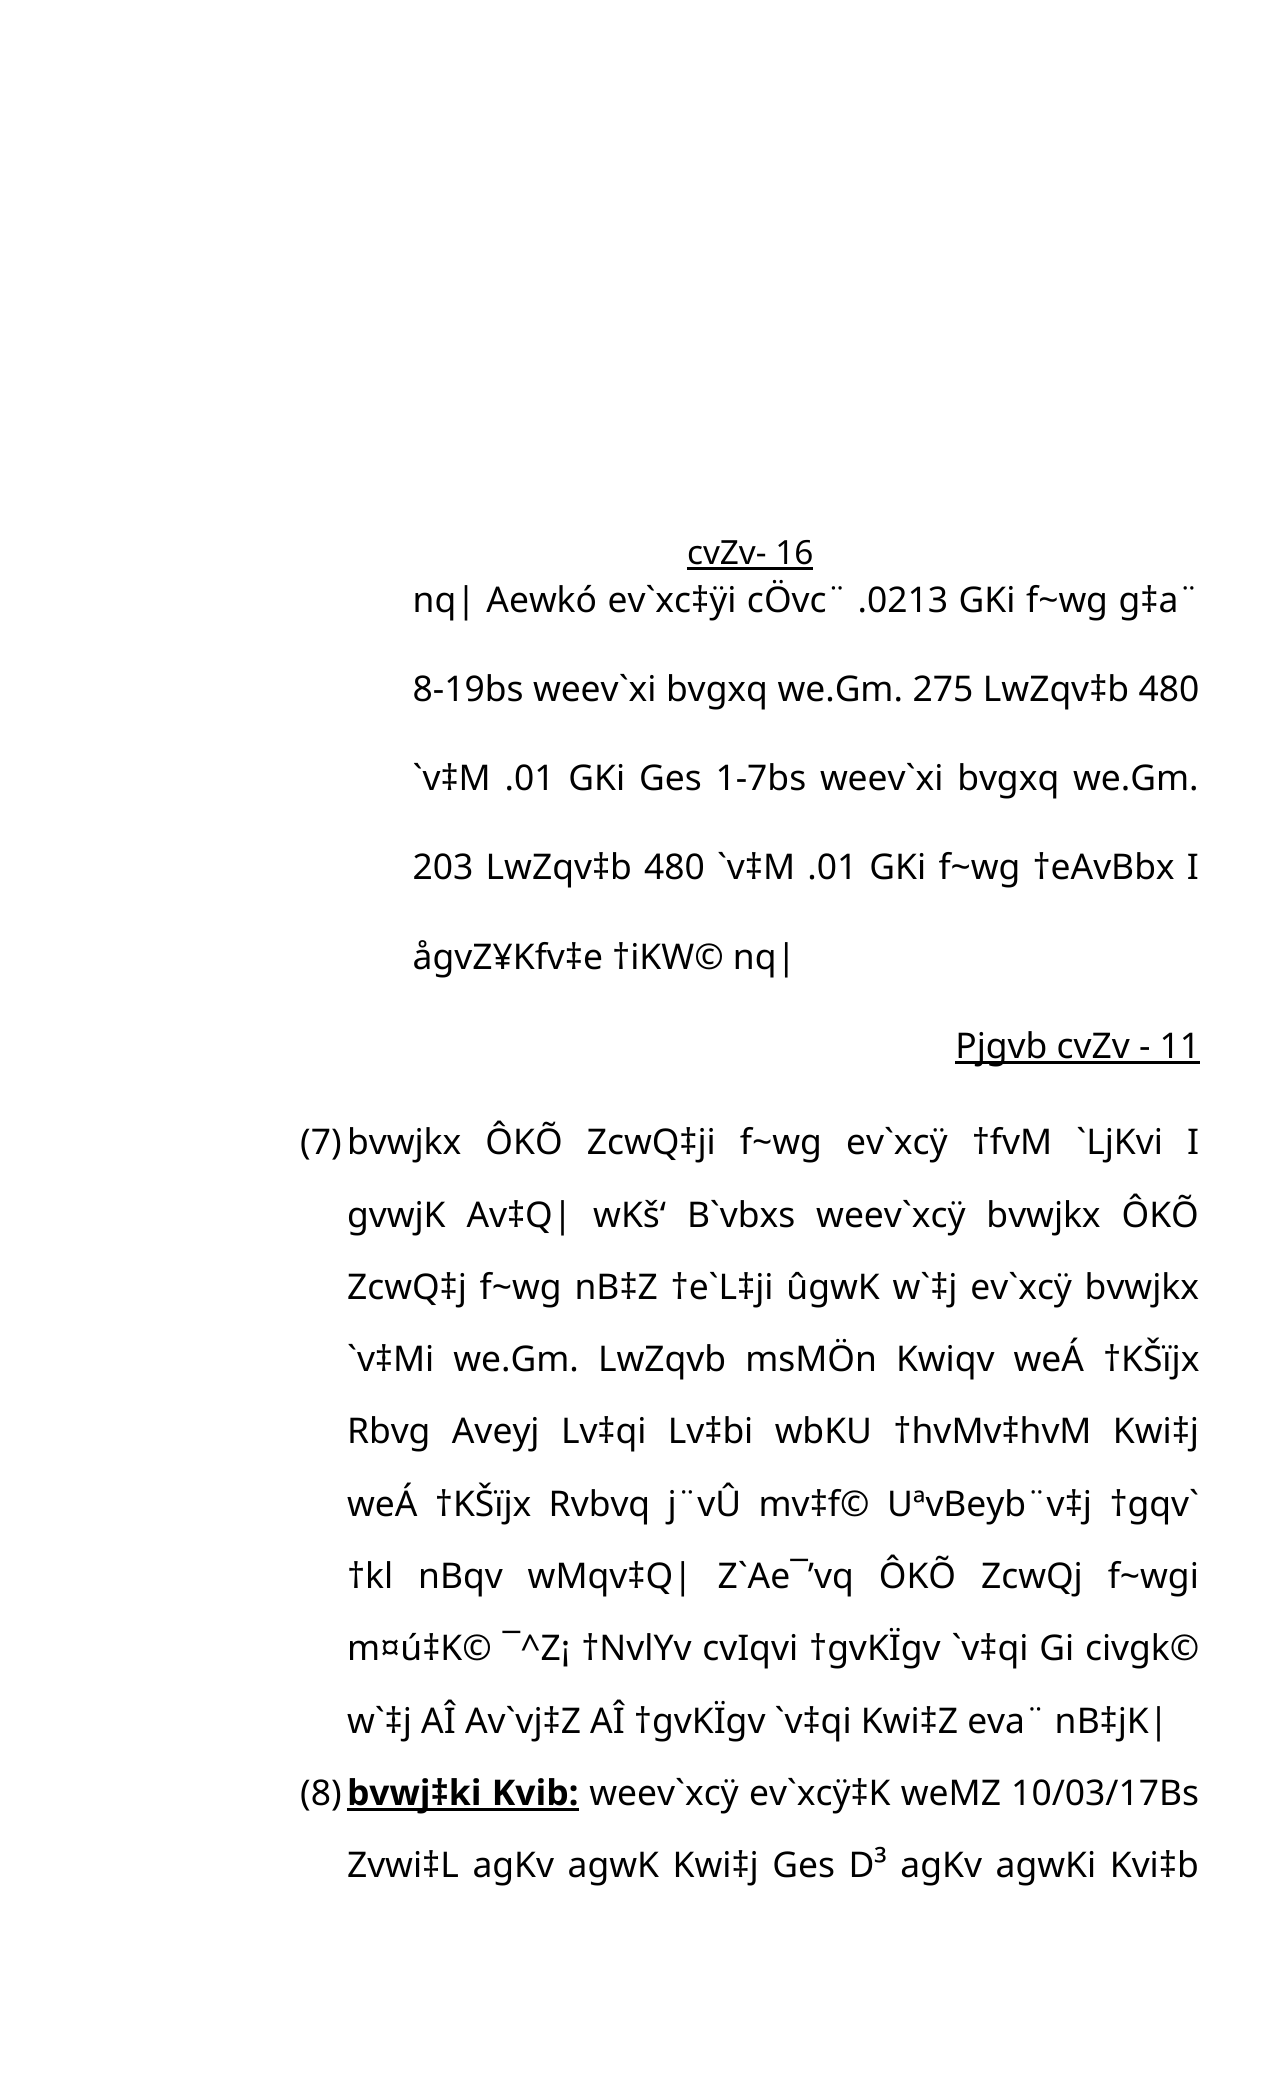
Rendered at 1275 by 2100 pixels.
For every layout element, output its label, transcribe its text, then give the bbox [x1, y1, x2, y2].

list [412, 574, 1200, 979]
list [300, 1767, 1200, 1888]
list Pjgvb cvZv - 11 [412, 1020, 1200, 1069]
list bvwjkx ÔKÕ ZcwQ‡ji f~wg ev`xcÿ †fvM `LjKvi I gvwjK Av‡Q| wKš‘ B`vbxs weev`xcÿ bvwjkx ÔKÕ ZcwQ‡j f~wg nB‡Z †e`L‡ji ûgwK w`‡j ev`xcÿ bvwjkx `v‡Mi we.Gm. LwZqvb msMÖn Kwiqv weÁ †KŠïjx Rbvg Aveyj Lv‡qi Lv‡bi wbKU †hvMv‡hvM Kwi‡j weÁ †KŠïjx Rvbvq j¨vÛ mv‡f© UªvBeyb¨v‡j †gqv` †kl nBqv wMqv‡Q| Z`Ae¯’vq ÔKÕ ZcwQj f~wgi m¤ú‡K© ¯^Z¡ †NvlYv cvIqvi †gvKÏgv `v‡qi Gi civgk© w`‡j AÎ Av`vj‡Z AÎ †gvKÏgv `v‡qi Kwi‡Z eva¨ nB‡jK| [300, 1117, 1200, 1743]
